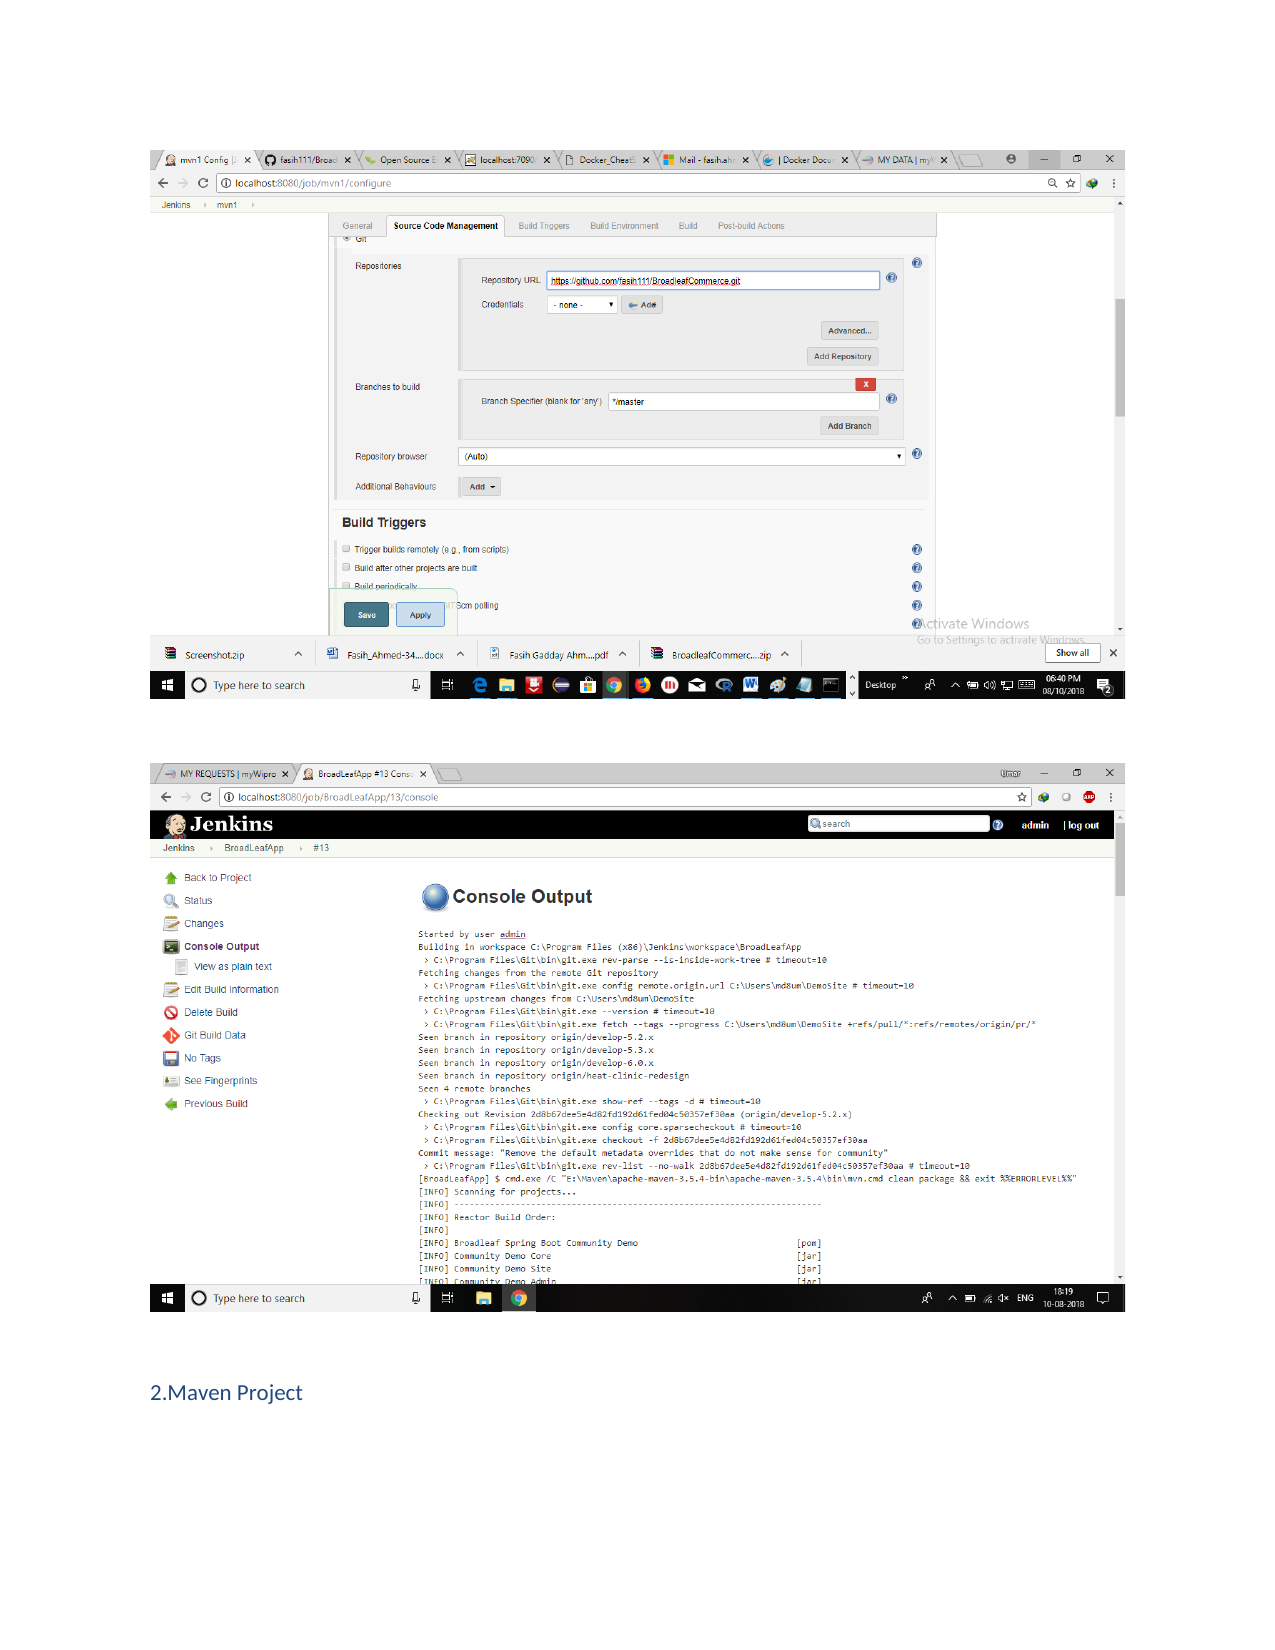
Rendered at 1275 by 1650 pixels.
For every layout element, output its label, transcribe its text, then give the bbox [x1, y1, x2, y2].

picture [150, 150, 1125, 699]
picture [150, 763, 1125, 1312]
text 2.Maven Project [150, 1378, 1125, 1406]
